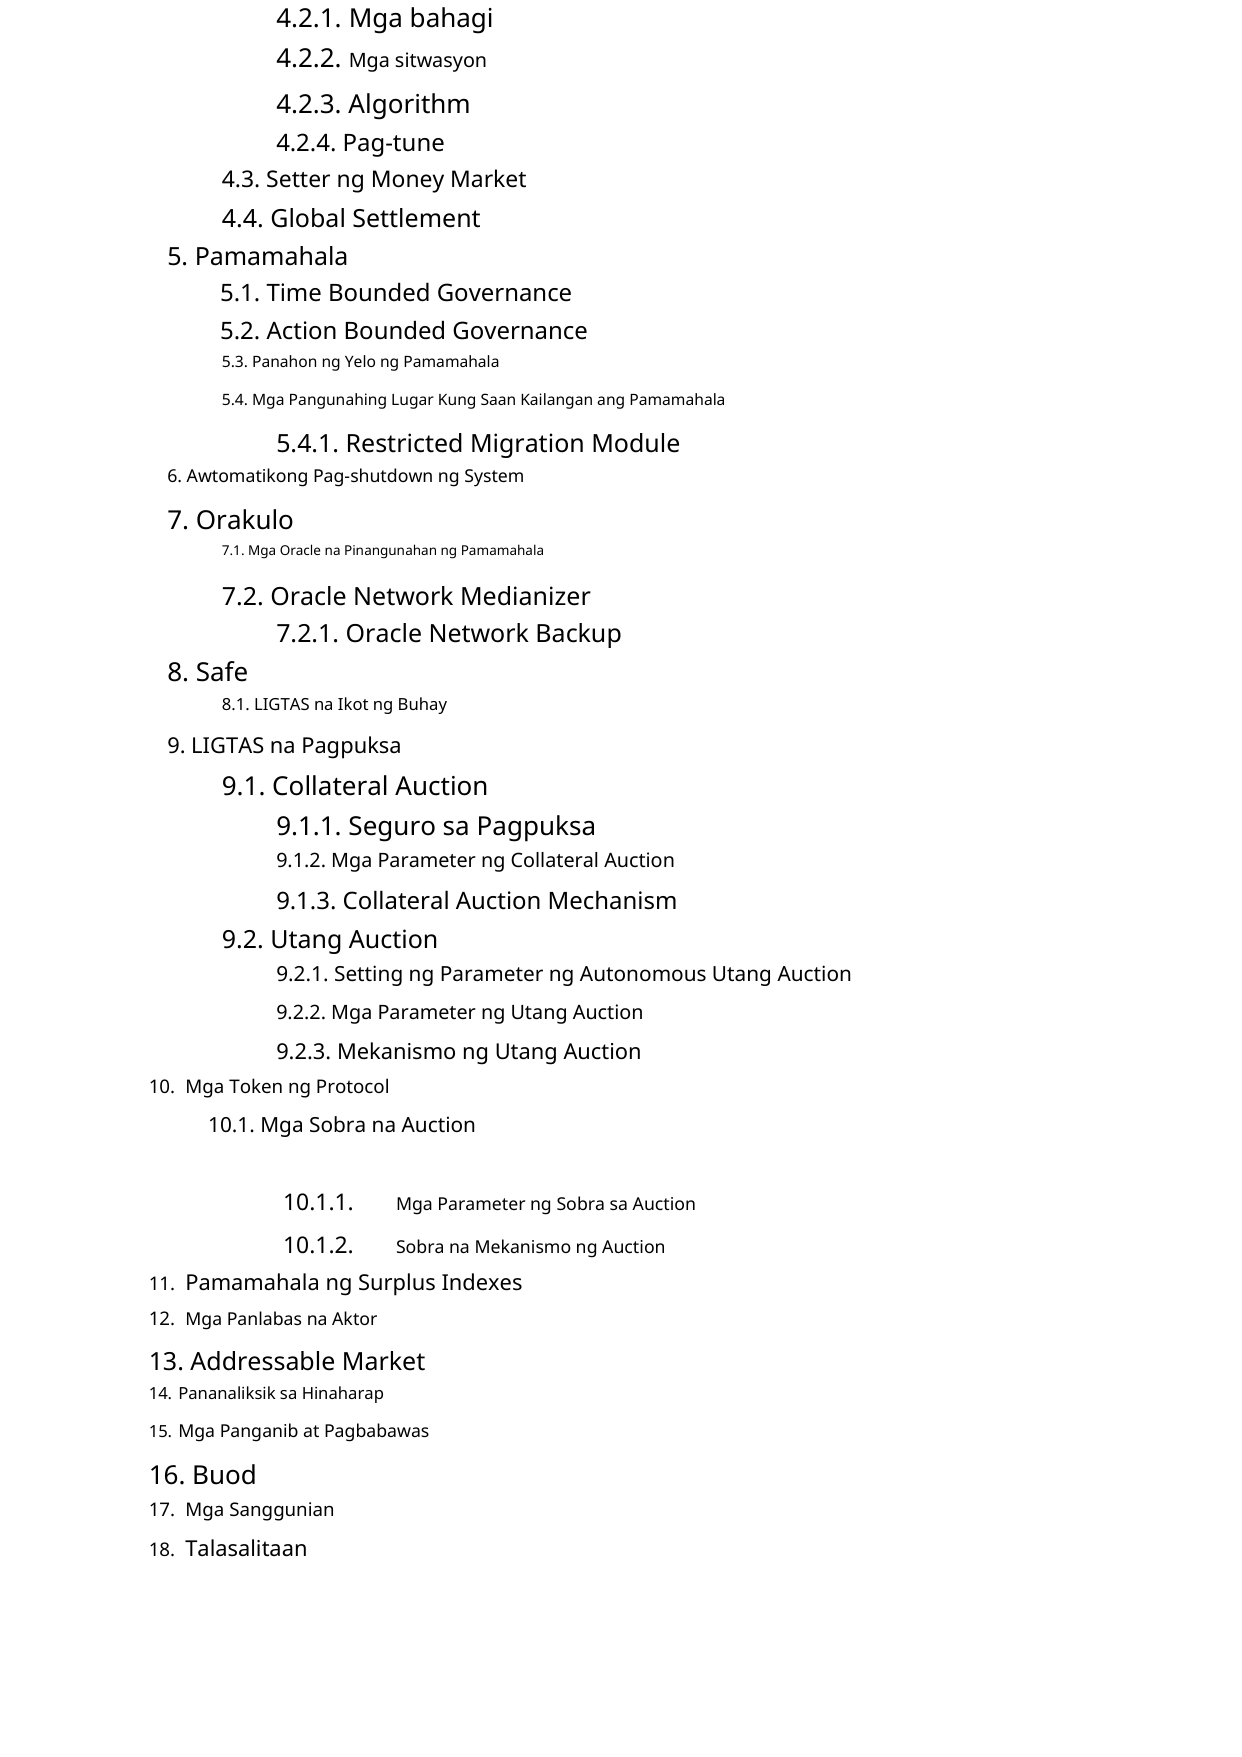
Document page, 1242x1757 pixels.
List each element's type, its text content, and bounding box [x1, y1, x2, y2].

list Pamamahala ng Surplus Indexes [148, 1267, 1096, 1297]
text 4.3. Setter ng Money Market [222, 163, 1097, 194]
text 9.2.1. Setting ng Parameter ng Autonomous Utang Auction [276, 959, 1097, 988]
list Mga bahagi [276, 0, 1098, 36]
list Mga Panlabas na Aktor [148, 1305, 1096, 1330]
list Mga Sobra na Auction [208, 1111, 1097, 1139]
text 5.4.1. Restricted Migration Module [276, 426, 1100, 460]
text 8.1. LIGTAS na Ikot ng Buhay [222, 693, 1097, 715]
list Mga Sanggunian [148, 1496, 1098, 1521]
subtitle 7.2. Oracle Network Medianizer [222, 578, 1100, 612]
list Mga Panganib at Pagbabawas [148, 1419, 1096, 1443]
list Mga sitwasyon [276, 39, 1098, 75]
subtitle 9.2. Utang Auction [222, 922, 1100, 956]
text 5.3. Panahon ng Yelo ng Pamamahala [222, 351, 1100, 372]
text 6. Awtomatikong Pag-shutdown ng System [167, 464, 1096, 488]
list Mga Token ng Protocol [148, 1073, 1096, 1099]
list Mga Parameter ng Sobra sa Auction [283, 1185, 886, 1217]
text 9.1.2. Mga Parameter ng Collateral Auction [276, 846, 1096, 873]
list Sobra na Mekanismo ng Auction [283, 1229, 886, 1260]
subtitle 9.1. Collateral Auction [222, 768, 1100, 803]
text 5.4. Mga Pangunahing Lugar Kung Saan Kailangan ang Pamamahala [222, 389, 1100, 410]
text 4.4. Global Settlement [222, 201, 1100, 235]
text 9.1.3. Collateral Auction Mechanism [276, 884, 1100, 917]
subtitle 16. Buod [148, 1456, 1100, 1492]
subtitle 7. Orakulo [167, 501, 1100, 537]
text 7.1. Mga Oracle na Pinangunahan ng Pamamahala [222, 541, 1100, 559]
text 5.2. Action Bounded Governance [220, 313, 1100, 346]
subtitle 9.1.1. Seguro sa Pagpuksa [276, 807, 1100, 843]
subtitle 9.2.3. Mekanismo ng Utang Auction [276, 1036, 1100, 1065]
text 9.2.2. Mga Parameter ng Utang Auction [276, 998, 1096, 1025]
text 5.1. Time Bounded Governance [220, 276, 1100, 308]
subtitle 4.2.3. Algorithm [276, 86, 1100, 122]
text 7.2.1. Oracle Network Backup [276, 616, 1100, 650]
text 9. LIGTAS na Pagpuksa [167, 730, 1100, 760]
list Talasalitaan [148, 1533, 1098, 1563]
list Pananaliksik sa Hinaharap [148, 1381, 1096, 1404]
subtitle 13. Addressable Market [148, 1344, 1100, 1378]
subtitle 5. Pamamahala [167, 238, 1100, 272]
text 4.2.4. Pag-tune [276, 126, 1100, 158]
subtitle 8. Safe [167, 653, 1100, 689]
